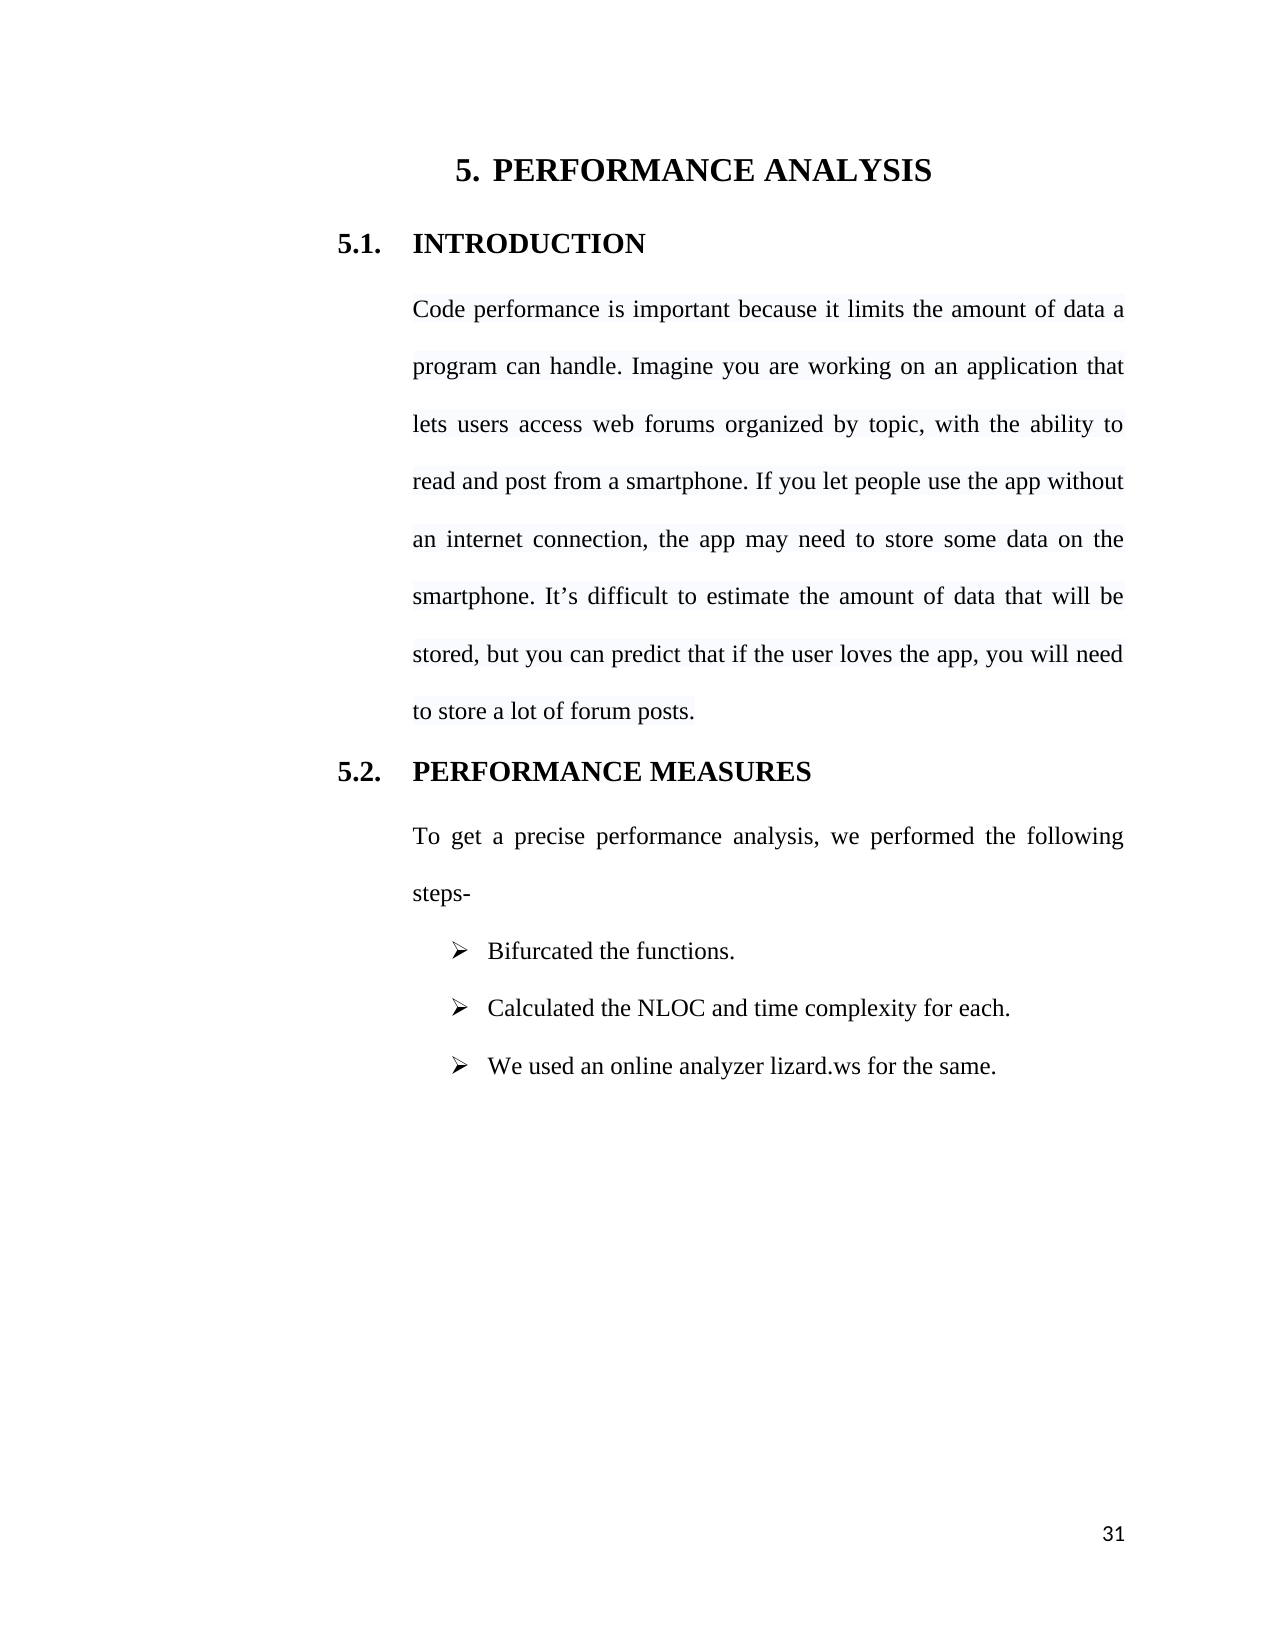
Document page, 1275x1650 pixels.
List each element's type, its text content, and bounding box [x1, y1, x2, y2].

list PERFORMANCE ANALYSIS [262, 150, 1125, 188]
list Bifurcated the functions. [450, 936, 1125, 964]
list Code performance is important because it limits the amount of data a program can handle. Imagine you are working on an application that lets users access web forums organized by topic, with the ability to read and post from a smartphone. If you let people use the app without an internet connection, the app may need to store some data on the smartphone. It’s difficult to estimate the amount of data that will be stored, but you can predict that if the user loves the app, you will need to store a lot of forum posts. [412, 294, 1125, 431]
list To get a precise performance analysis, we performed the following steps- [412, 821, 1125, 907]
list We used an online analyzer lizard.ws for the same. [450, 1051, 1125, 1079]
list PERFORMANCE MEASURES [337, 754, 1125, 787]
list Code performance is important because it limits the amount of data a program can handle. Imagine you are working on an application that lets users access web forums organized by topic, with the ability to read and post from a smartphone. If you let people use the app without an internet connection, the app may need to store some data on the smartphone. It’s difficult to estimate the amount of data that will be stored, but you can predict that if the user loves the app, you will need to store a lot of forum posts. [412, 432, 1125, 488]
list Calculated the NLOC and time complexity for each. [450, 993, 1125, 1022]
list INTRODUCTION [337, 227, 1125, 260]
list Code performance is important because it limits the amount of data a program can handle. Imagine you are working on an application that lets users access web forums organized by topic, with the ability to read and post from a smartphone. If you let people use the app without an internet connection, the app may need to store some data on the smartphone. It’s difficult to estimate the amount of data that will be stored, but you can predict that if the user loves the app, you will need to store a lot of forum posts. [412, 489, 1125, 725]
